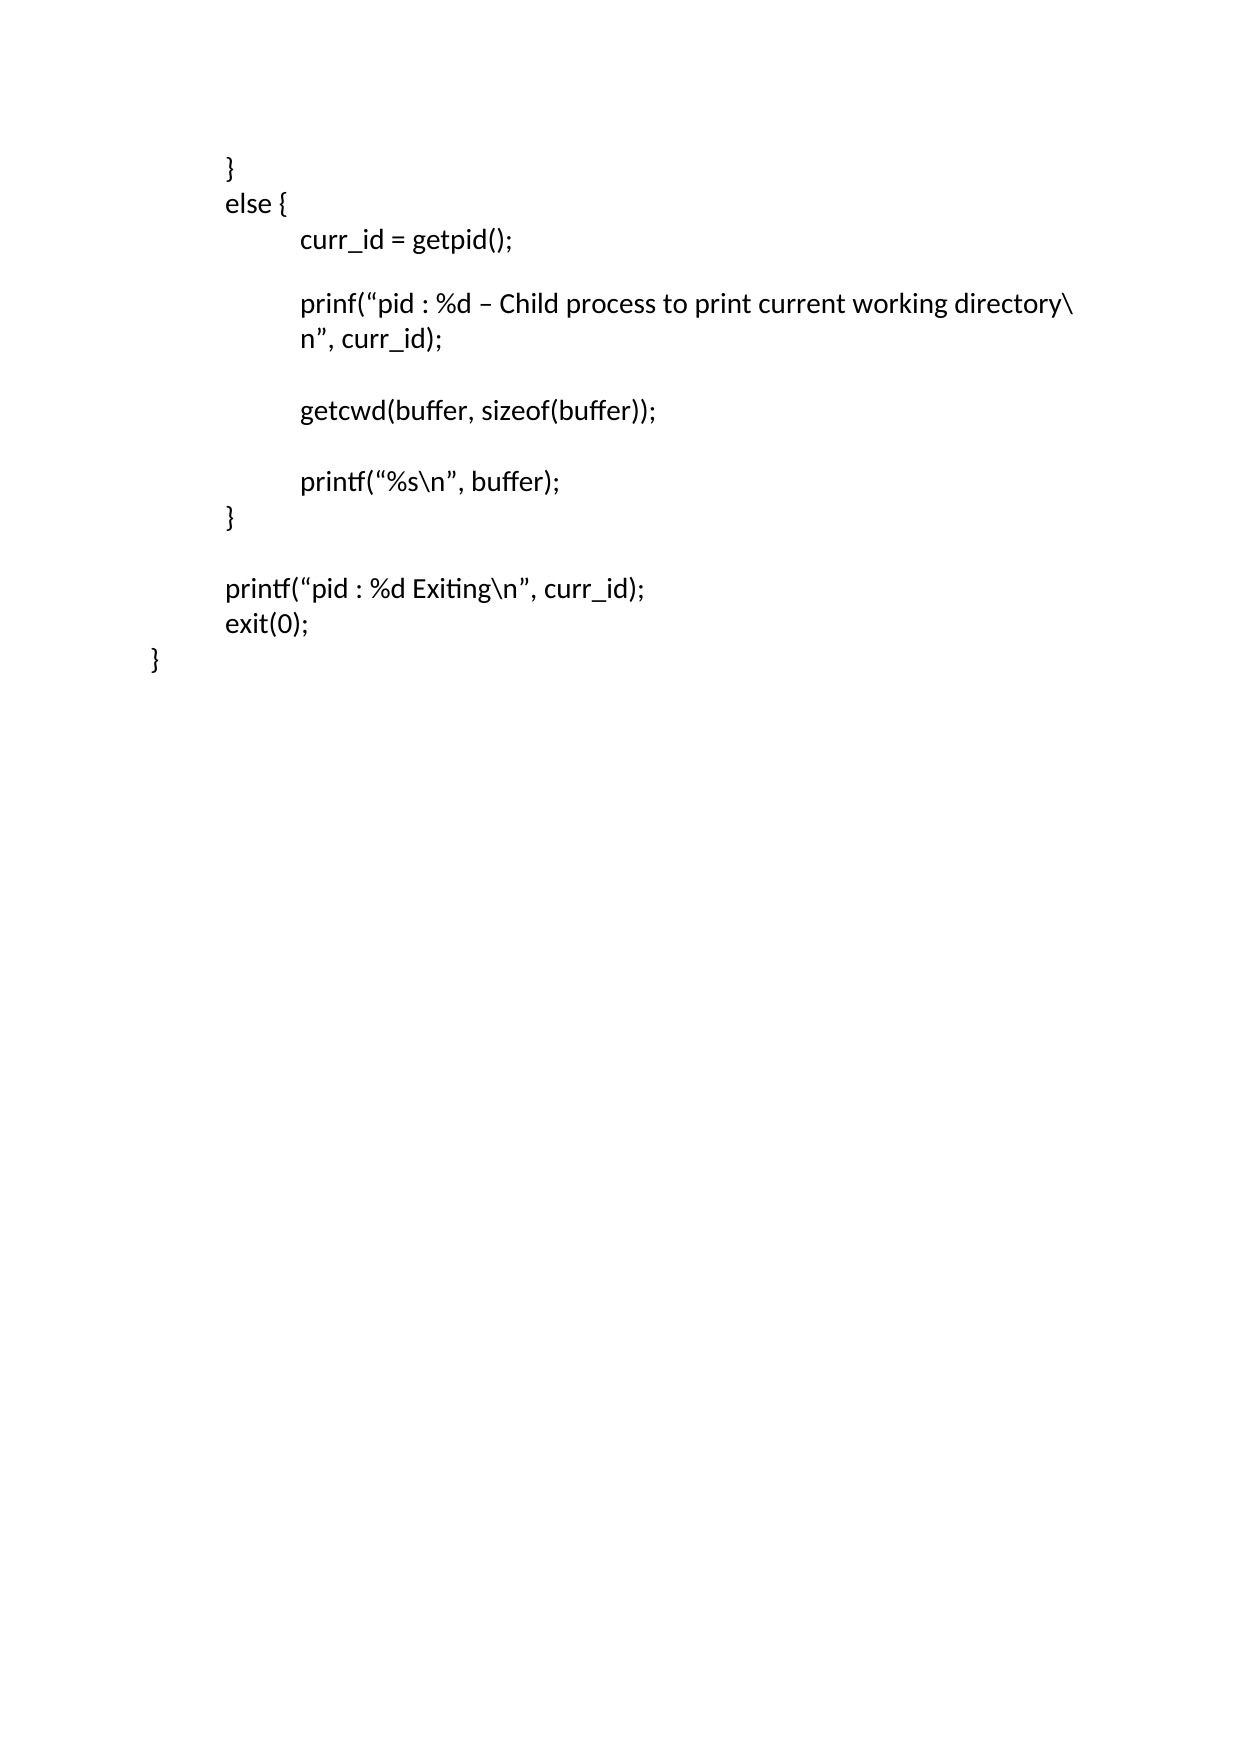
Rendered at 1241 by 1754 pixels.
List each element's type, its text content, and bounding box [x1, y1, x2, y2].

text } [150, 150, 1090, 186]
text prinf(“pid : %d – Child process to print current working directory\n”, curr_id); [300, 285, 1090, 356]
text else { [150, 186, 1090, 221]
text } [150, 499, 1090, 534]
text } [150, 641, 1090, 677]
text printf(“%s\n”, buffer); [300, 463, 1090, 499]
text exit(0); [150, 606, 1090, 641]
text printf(“pid : %d Exiting\n”, curr_id); [150, 570, 1090, 606]
text curr_id = getpid(); [150, 221, 1090, 257]
text getcwd(buffer, sizeof(buffer)); [300, 392, 1090, 427]
